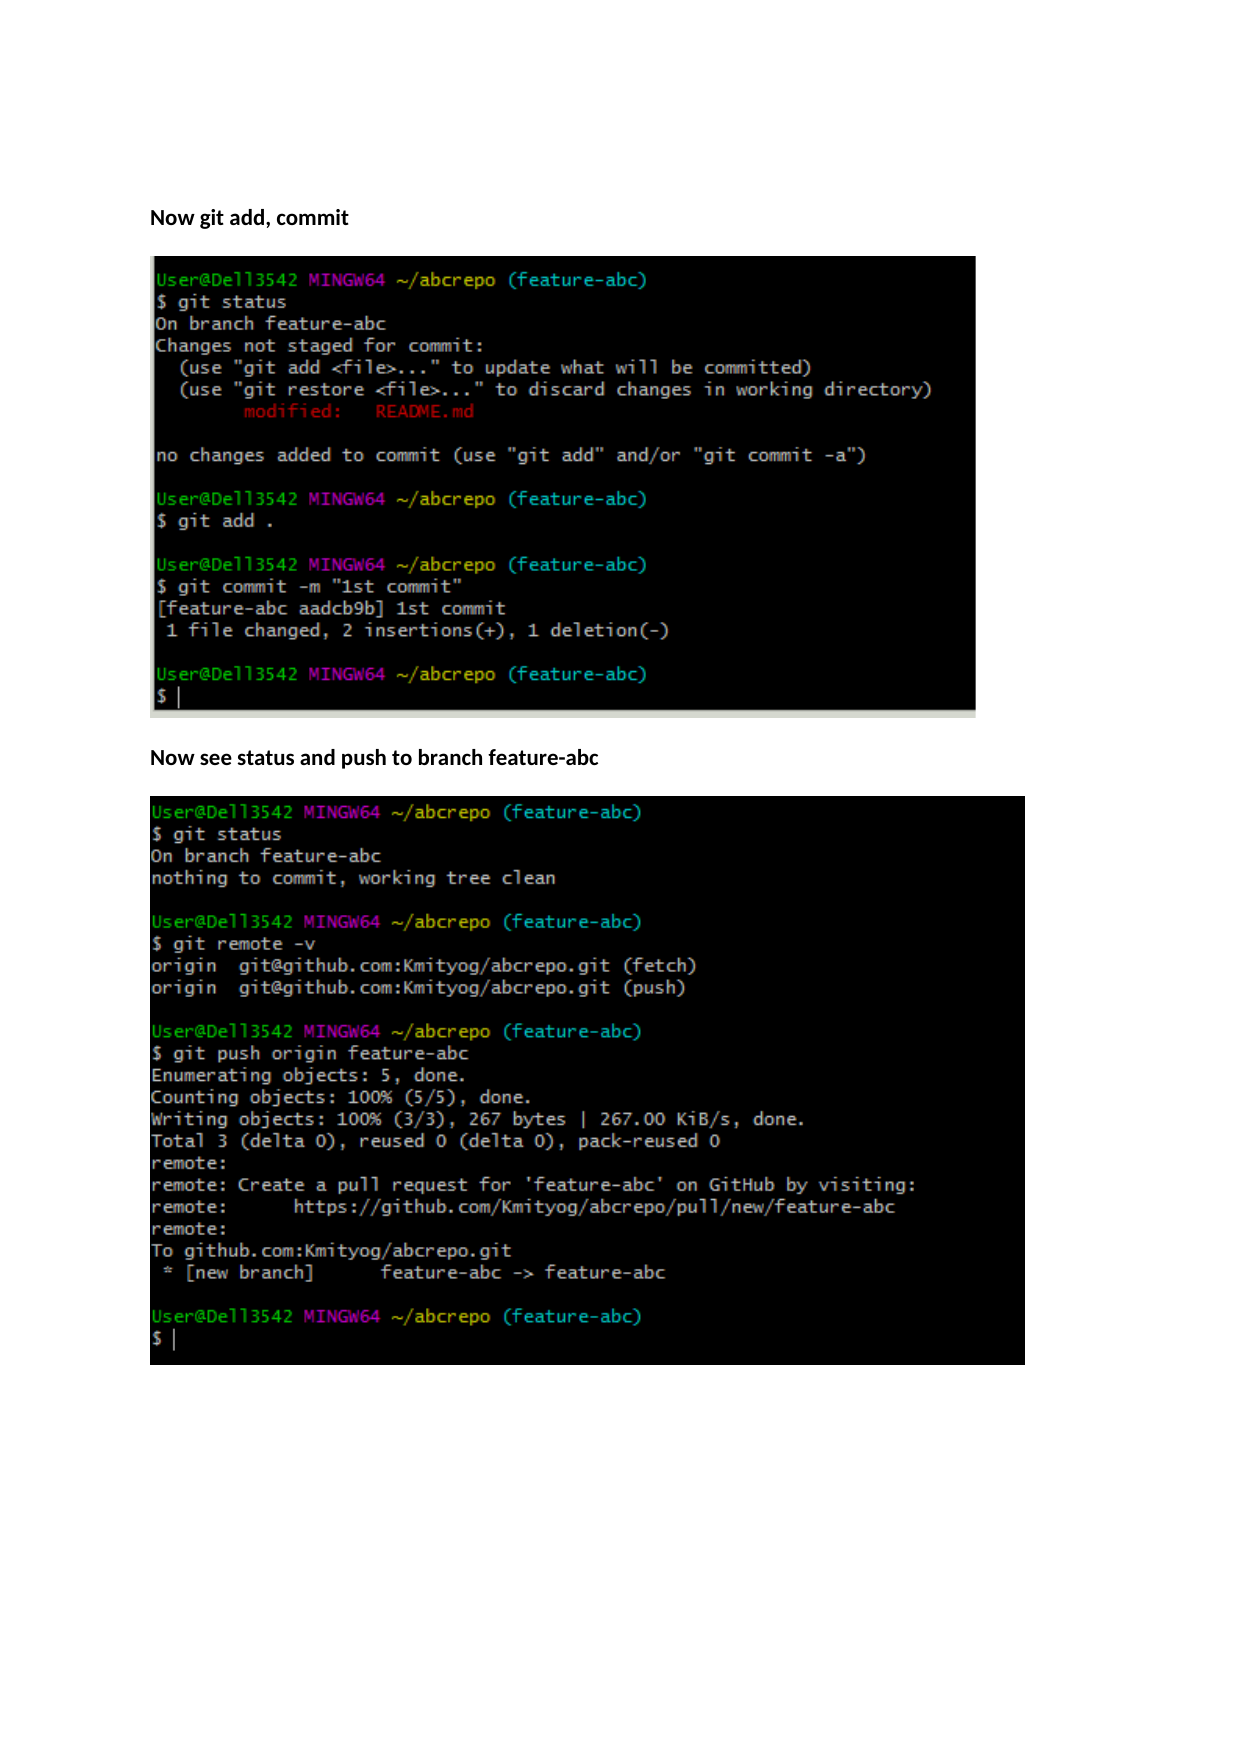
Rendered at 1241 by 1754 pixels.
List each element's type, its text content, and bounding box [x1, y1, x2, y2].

text Now git add, commit [150, 203, 1090, 231]
text Now see status and push to branch feature-abc [150, 743, 1090, 771]
picture [150, 796, 1025, 1365]
picture [150, 256, 976, 718]
